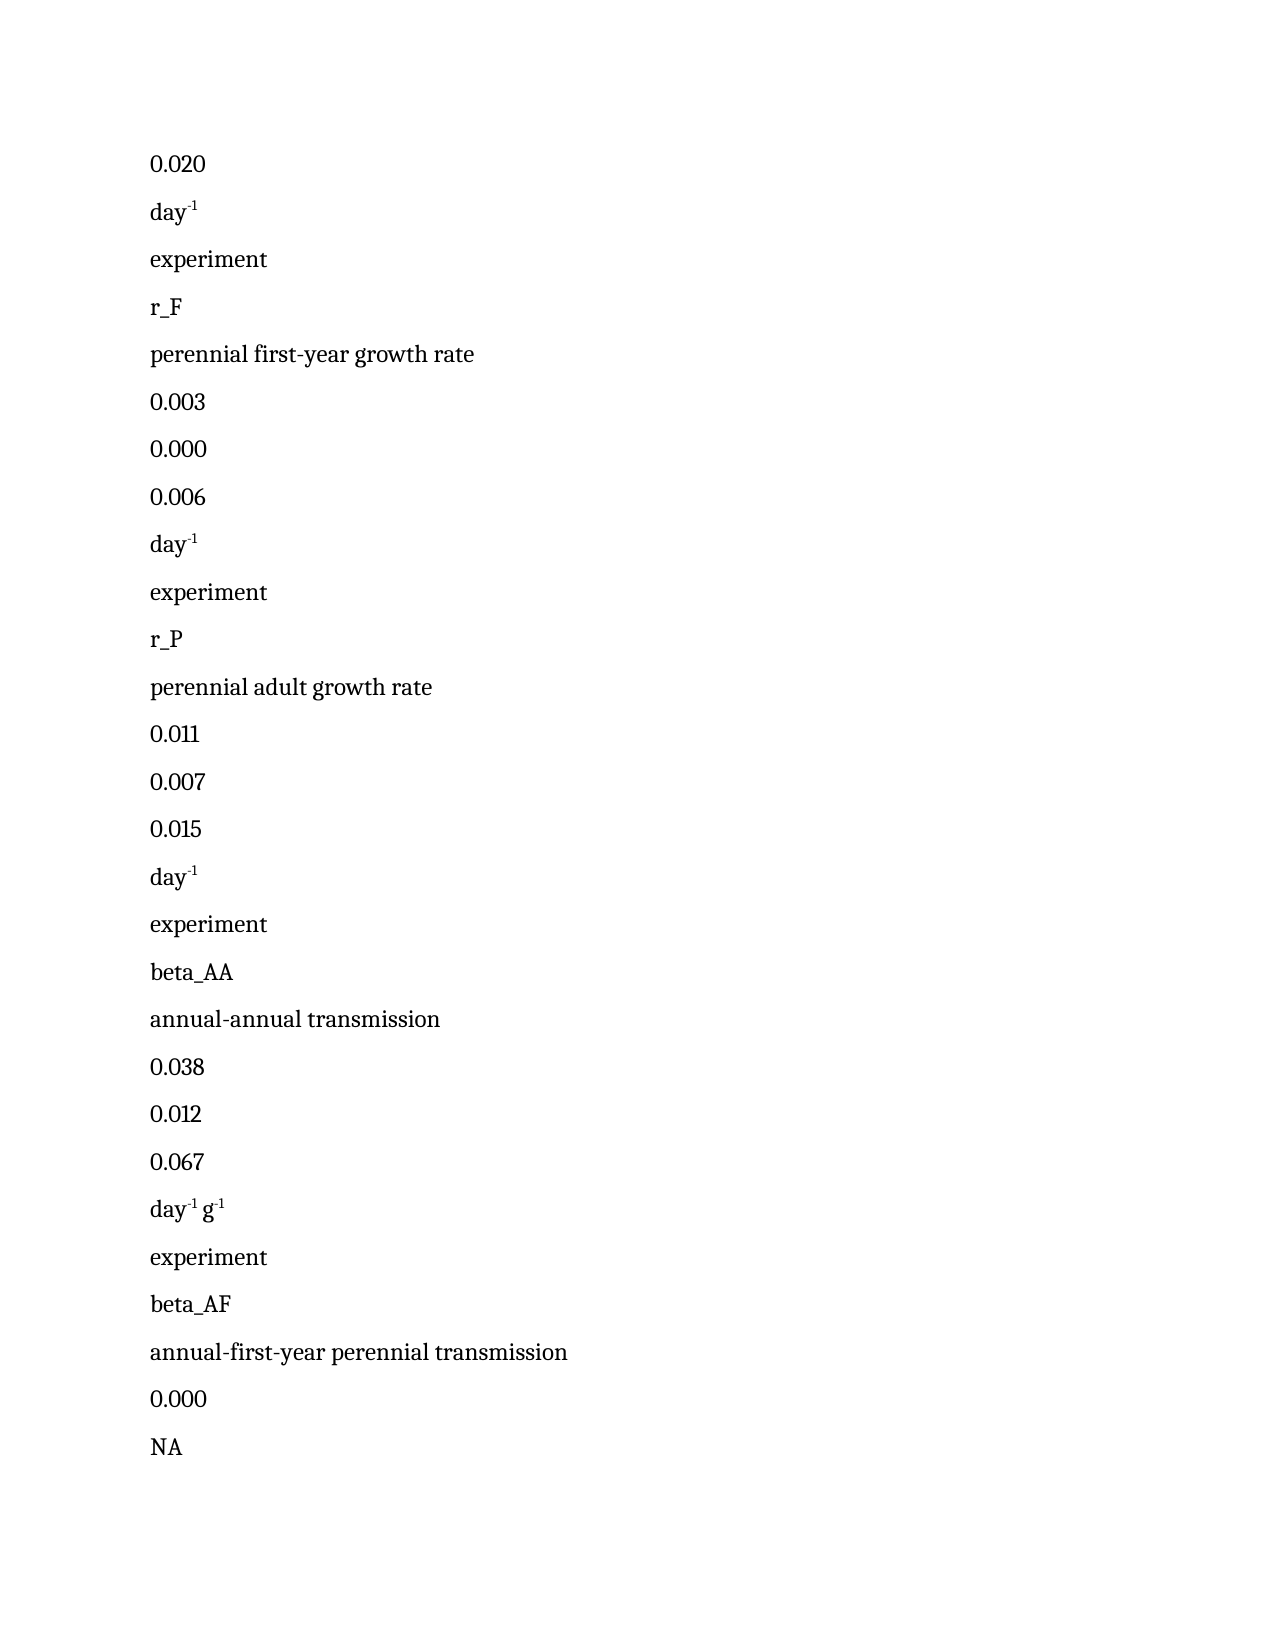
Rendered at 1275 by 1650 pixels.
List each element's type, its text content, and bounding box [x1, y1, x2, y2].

text day-1 g-1 [150, 1195, 1125, 1224]
text experiment [150, 245, 1125, 274]
text 0.011 [150, 720, 1125, 749]
text day-1 [150, 197, 1125, 226]
text 0.067 [150, 1147, 1125, 1176]
text day-1 [150, 530, 1125, 559]
text 0.003 [150, 387, 1125, 416]
text 0.020 [150, 150, 1125, 179]
text 0.007 [150, 767, 1125, 796]
text perennial first-year growth rate [150, 340, 1125, 369]
text NA [150, 1432, 1125, 1461]
text 0.000 [150, 435, 1125, 464]
text beta_AA [150, 957, 1125, 986]
text 0.012 [150, 1100, 1125, 1129]
text 0.000 [150, 1385, 1125, 1414]
text 0.006 [150, 482, 1125, 511]
text beta_AF [150, 1290, 1125, 1319]
text annual-annual transmission [150, 1005, 1125, 1034]
text r_P [150, 625, 1125, 654]
text experiment [150, 910, 1125, 939]
text 0.015 [150, 815, 1125, 844]
text annual-first-year perennial transmission [150, 1337, 1125, 1366]
text experiment [150, 1242, 1125, 1271]
text perennial adult growth rate [150, 672, 1125, 701]
text r_F [150, 292, 1125, 321]
text day-1 [150, 862, 1125, 891]
text 0.038 [150, 1052, 1125, 1081]
text experiment [150, 577, 1125, 606]
